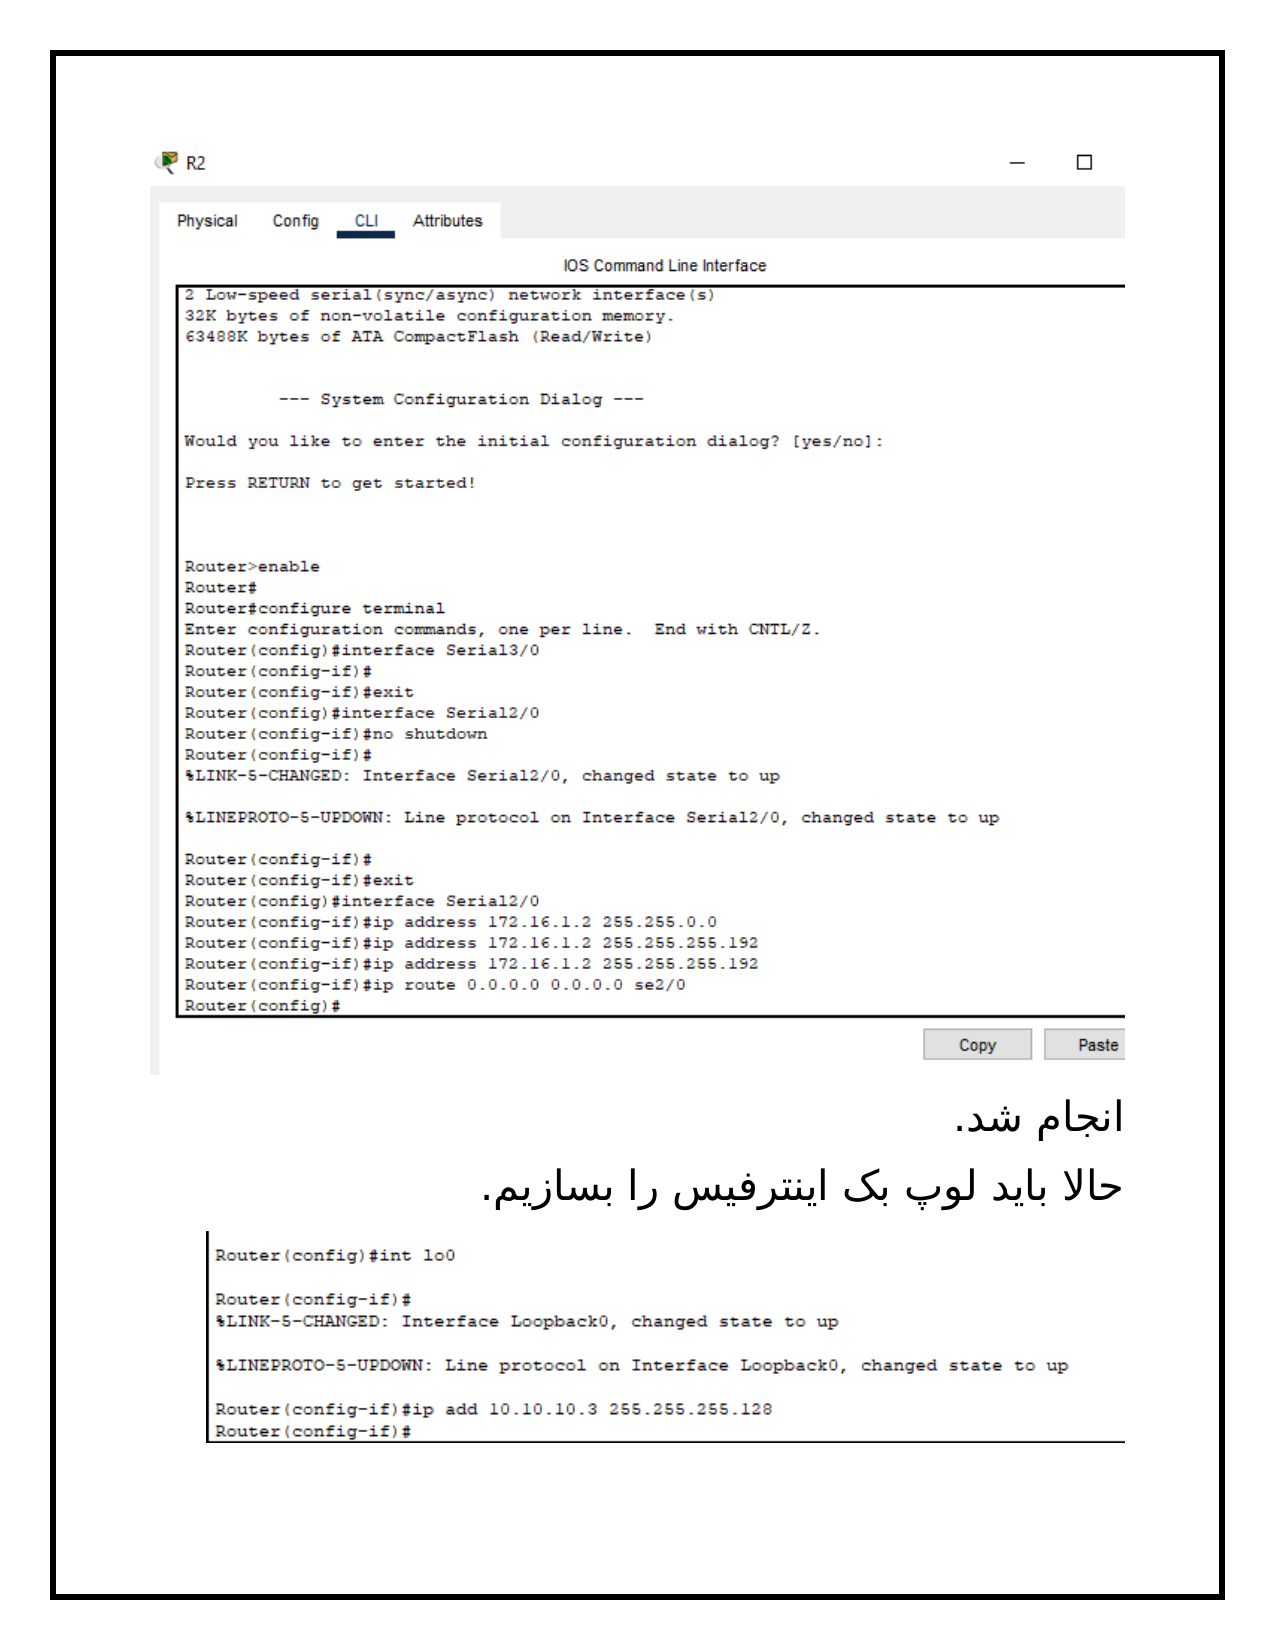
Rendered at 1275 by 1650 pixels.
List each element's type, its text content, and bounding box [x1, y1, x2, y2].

text انجام شد. [150, 1093, 1125, 1142]
picture [150, 150, 1125, 1075]
text حالا باید لوپ بک اینترفیس را بسازیم. [150, 1162, 1125, 1211]
picture [206, 1231, 1125, 1443]
